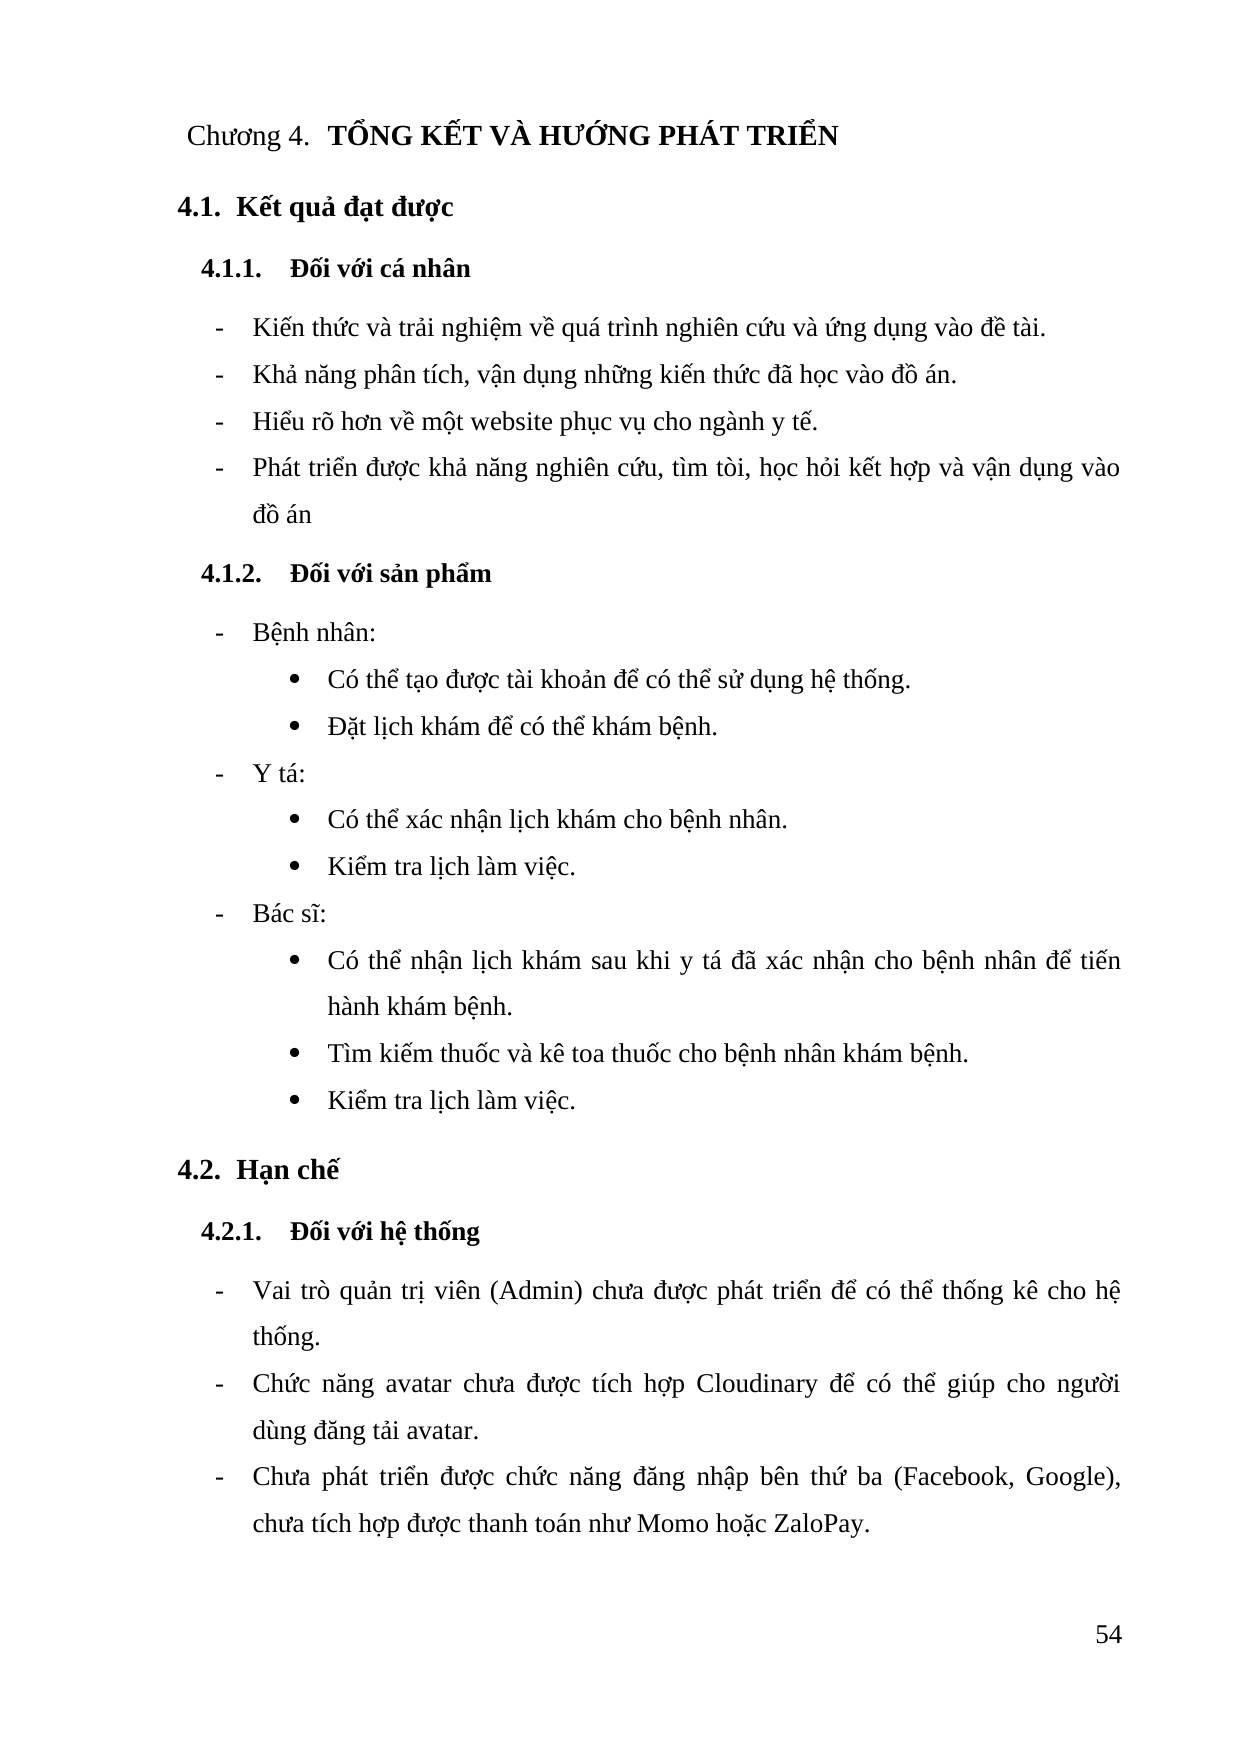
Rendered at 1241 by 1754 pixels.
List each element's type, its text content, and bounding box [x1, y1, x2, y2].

subtitle Đối với cá nhân [201, 252, 1122, 283]
list Bệnh nhân: [215, 616, 1122, 647]
subtitle Hạn chế [177, 1152, 1122, 1185]
list Có thể xác nhận lịch khám cho bệnh nhân. [290, 803, 1122, 834]
subtitle Đối với sản phẩm [201, 557, 1122, 588]
list Hiểu rõ hơn về một website phục vụ cho ngành y tế. [215, 404, 1122, 436]
subtitle TỔNG KẾT VÀ HƯỚNG PHÁT TRIỂN [187, 118, 1122, 152]
list Kiểm tra lịch làm việc. [290, 850, 1122, 881]
subtitle Đối với hệ thống [201, 1214, 1122, 1246]
list Y tá: [215, 757, 1122, 788]
list Chưa phát triển được chức năng đăng nhập bên thứ ba (Facebook, Google), chưa tích hợp được thanh toán như Momo hoặc ZaloPay. [215, 1460, 1122, 1538]
list Kiểm tra lịch làm việc. [290, 1084, 1122, 1115]
list Tìm kiếm thuốc và kê toa thuốc cho bệnh nhân khám bệnh. [290, 1037, 1122, 1068]
list Chức năng avatar chưa được tích hợp Cloudinary để có thể giúp cho người dùng đăng tải avatar. [215, 1367, 1122, 1445]
list Có thể tạo được tài khoản để có thể sử dụng hệ thống. [290, 663, 1122, 694]
subtitle Kết quả đạt được [177, 189, 1122, 223]
list Đặt lịch khám để có thể khám bệnh. [290, 710, 1122, 741]
list Có thể nhận lịch khám sau khi y tá đã xác nhận cho bệnh nhân để tiến hành khám bệnh. [290, 944, 1122, 1022]
list Kiến thức và trải nghiệm về quá trình nghiên cứu và ứng dụng vào đề tài. [215, 311, 1122, 342]
list Phát triển được khả năng nghiên cứu, tìm tòi, học hỏi kết hợp và vận dụng vào đồ án [215, 451, 1122, 529]
list Vai trò quản trị viên (Admin) chưa được phát triển để có thể thống kê cho hệ thống. [215, 1274, 1122, 1352]
list Bác sĩ: [215, 897, 1122, 928]
list Khả năng phân tích, vận dụng những kiến thức đã học vào đồ án. [215, 358, 1122, 389]
